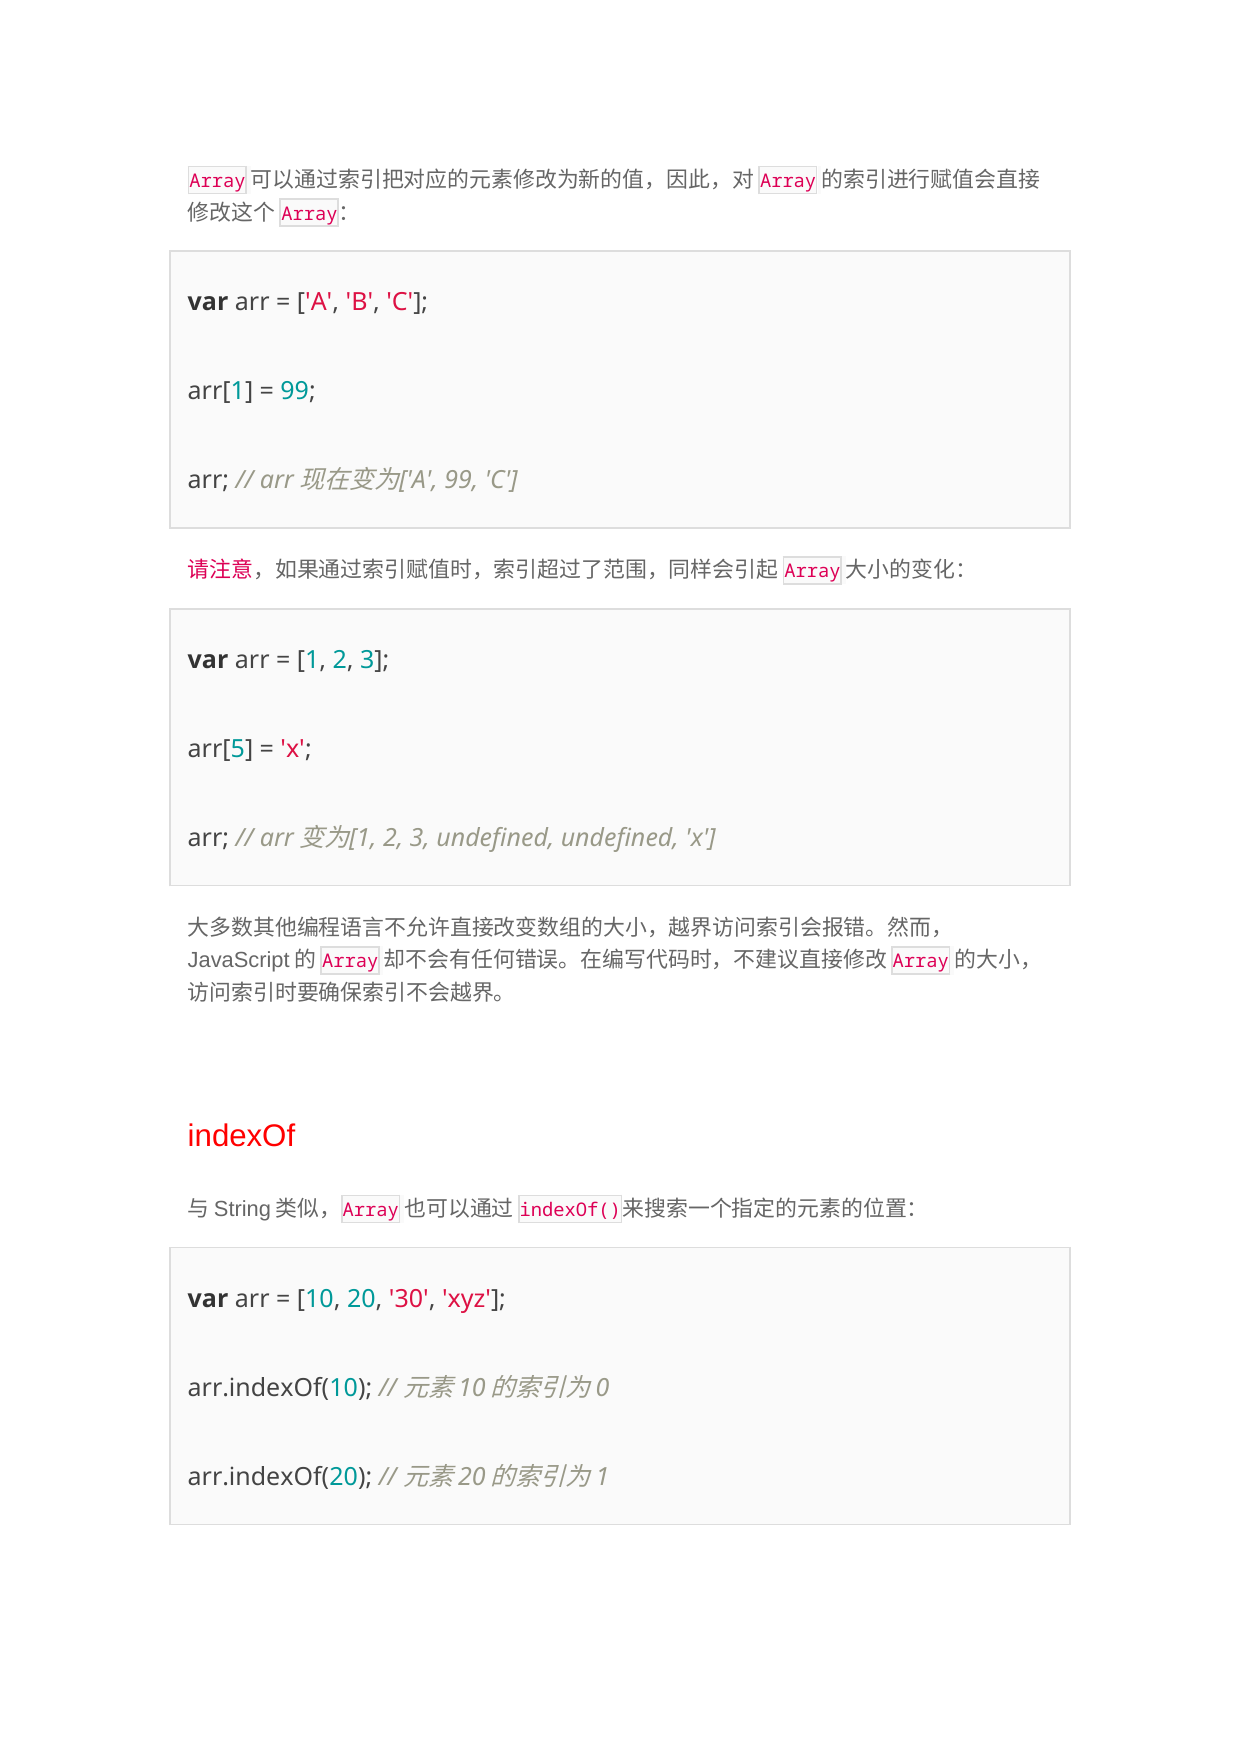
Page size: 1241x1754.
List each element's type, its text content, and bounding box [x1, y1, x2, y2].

text 请注意，如果通过索引赋值时，索引超过了范围，同样会引起Array大小的变化： [187, 552, 1053, 585]
text 大多数其他编程语言不允许直接改变数组的大小，越界访问索引会报错。然而，JavaScript的Array却不会有任何错误。在编写代码时，不建议直接修改Array的大小，访问索引时要确保索引不会越界。 [187, 910, 1053, 1007]
text var arr = [1, 2, 3]; [171, 610, 1069, 691]
text var arr = [10, 20, '30', 'xyz']; [171, 1248, 1069, 1330]
text arr; // arr现在变为['A', 99, 'C'] [171, 427, 1069, 527]
text Array可以通过索引把对应的元素修改为新的值，因此，对Array的索引进行赋值会直接修改这个Array： [187, 162, 1053, 227]
text var arr = ['A', 'B', 'C']; [171, 252, 1069, 334]
text arr[1] = 99; [171, 339, 1069, 422]
subtitle indexOf [187, 1102, 1053, 1167]
text arr[5] = 'x'; [171, 697, 1069, 780]
text arr.indexOf(10); // 元素10的索引为0 [171, 1335, 1069, 1418]
text arr.indexOf(20); // 元素20的索引为1 [171, 1424, 1069, 1524]
text 与String类似，Array也可以通过indexOf()来搜索一个指定的元素的位置： [187, 1191, 1053, 1223]
text arr; // arr变为[1, 2, 3, undefined, undefined, 'x'] [171, 785, 1069, 885]
